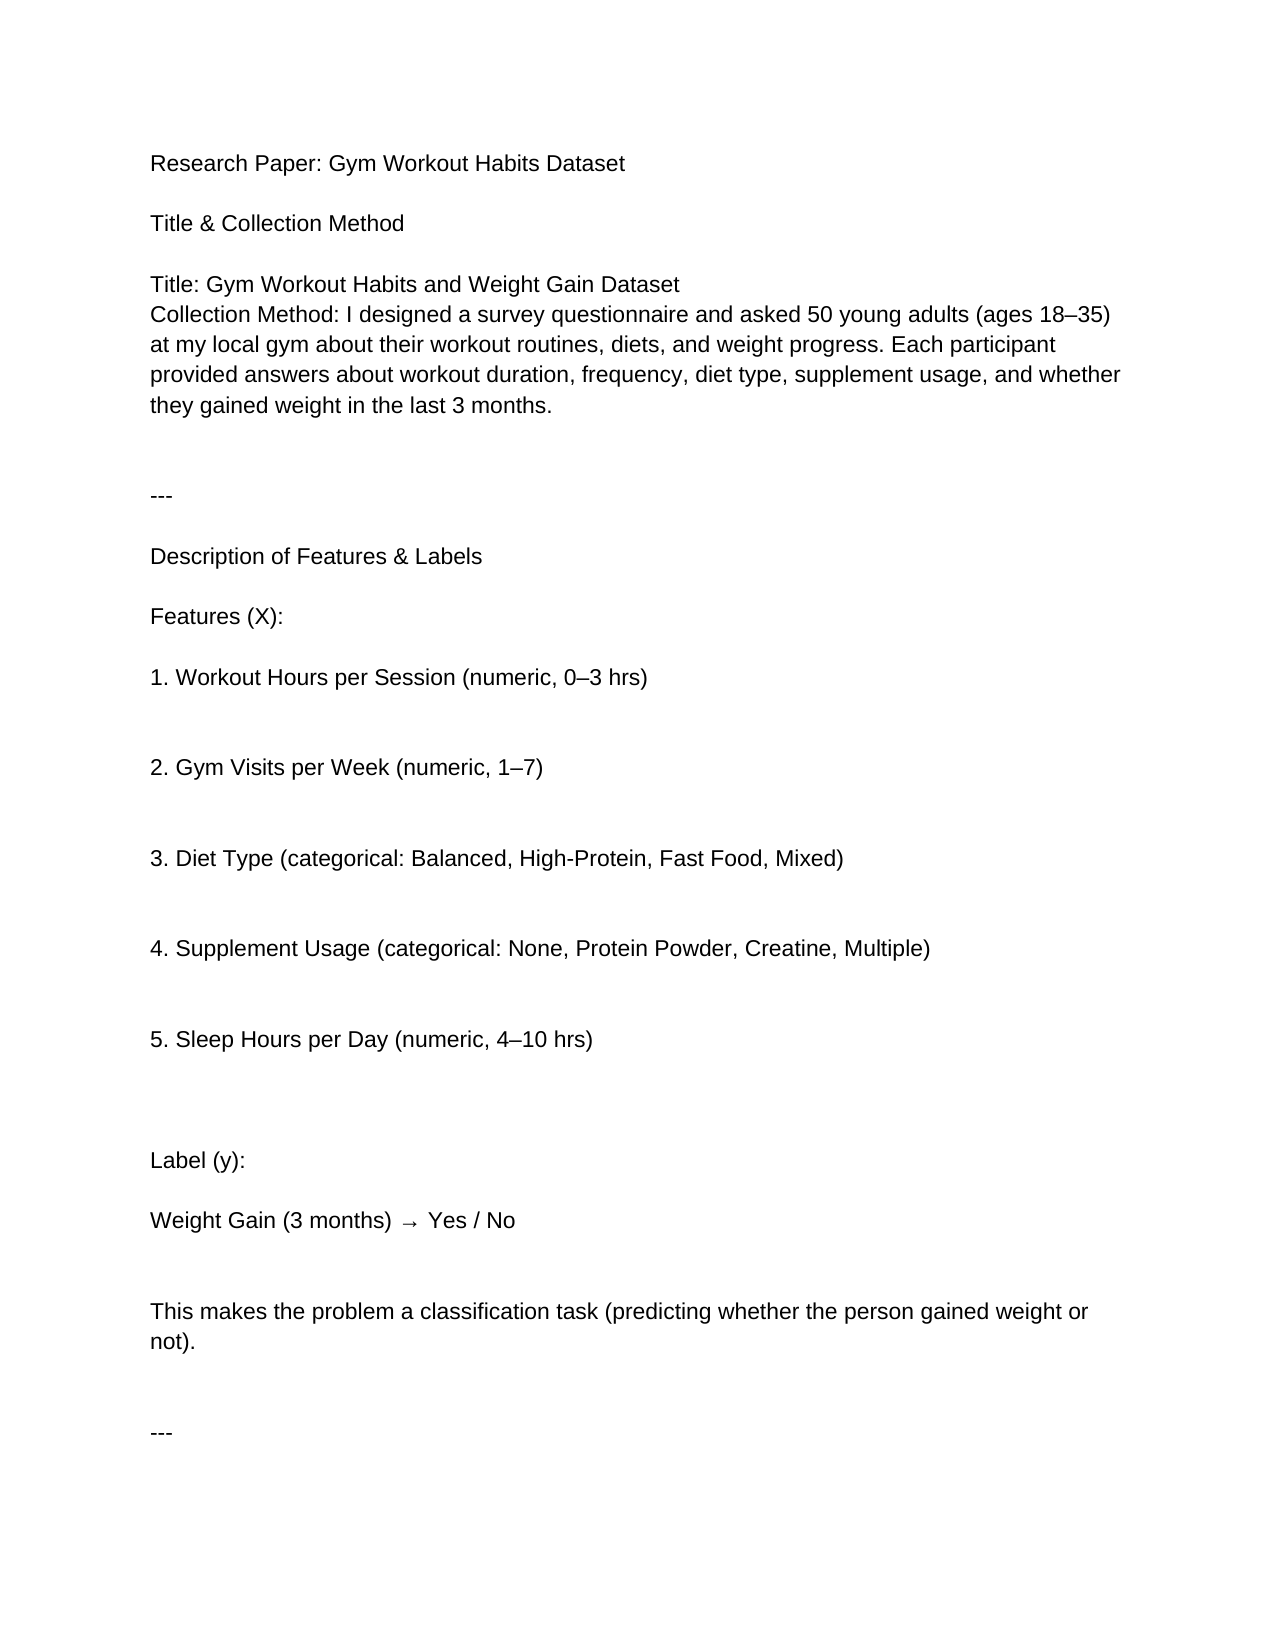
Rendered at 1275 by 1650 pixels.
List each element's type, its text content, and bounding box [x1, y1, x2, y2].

text Collection Method: I designed a survey questionnaire and asked 50 young adults (ages 18–35) at my local gym about their workout routines, diets, and weight progress. Each participant provided answers about workout duration, frequency, diet type, supplement usage, and whether they gained weight in the last 3 months. [150, 301, 1125, 418]
text Title & Collection Method [150, 210, 1125, 237]
text Features (X): [150, 603, 1125, 629]
text Description of Features & Labels [150, 543, 1125, 569]
text Title: Gym Workout Habits and Weight Gain Dataset [150, 271, 1125, 297]
text 5. Sleep Hours per Day (numeric, 4–10 hrs) [150, 1026, 1125, 1052]
text Label (y): [150, 1147, 1125, 1173]
text Weight Gain (3 months) → Yes / No [150, 1207, 1125, 1234]
text --- [150, 1419, 1125, 1445]
text 4. Supplement Usage (categorical: None, Protein Powder, Creatine, Multiple) [150, 935, 1125, 962]
text This makes the problem a classification task (predicting whether the person gained weight or not). [150, 1298, 1125, 1354]
text 2. Gym Visits per Week (numeric, 1–7) [150, 754, 1125, 781]
text Research Paper: Gym Workout Habits Dataset [150, 150, 1125, 176]
text --- [150, 482, 1125, 509]
text 1. Workout Hours per Session (numeric, 0–3 hrs) [150, 663, 1125, 690]
text 3. Diet Type (categorical: Balanced, High-Protein, Fast Food, Mixed) [150, 845, 1125, 871]
